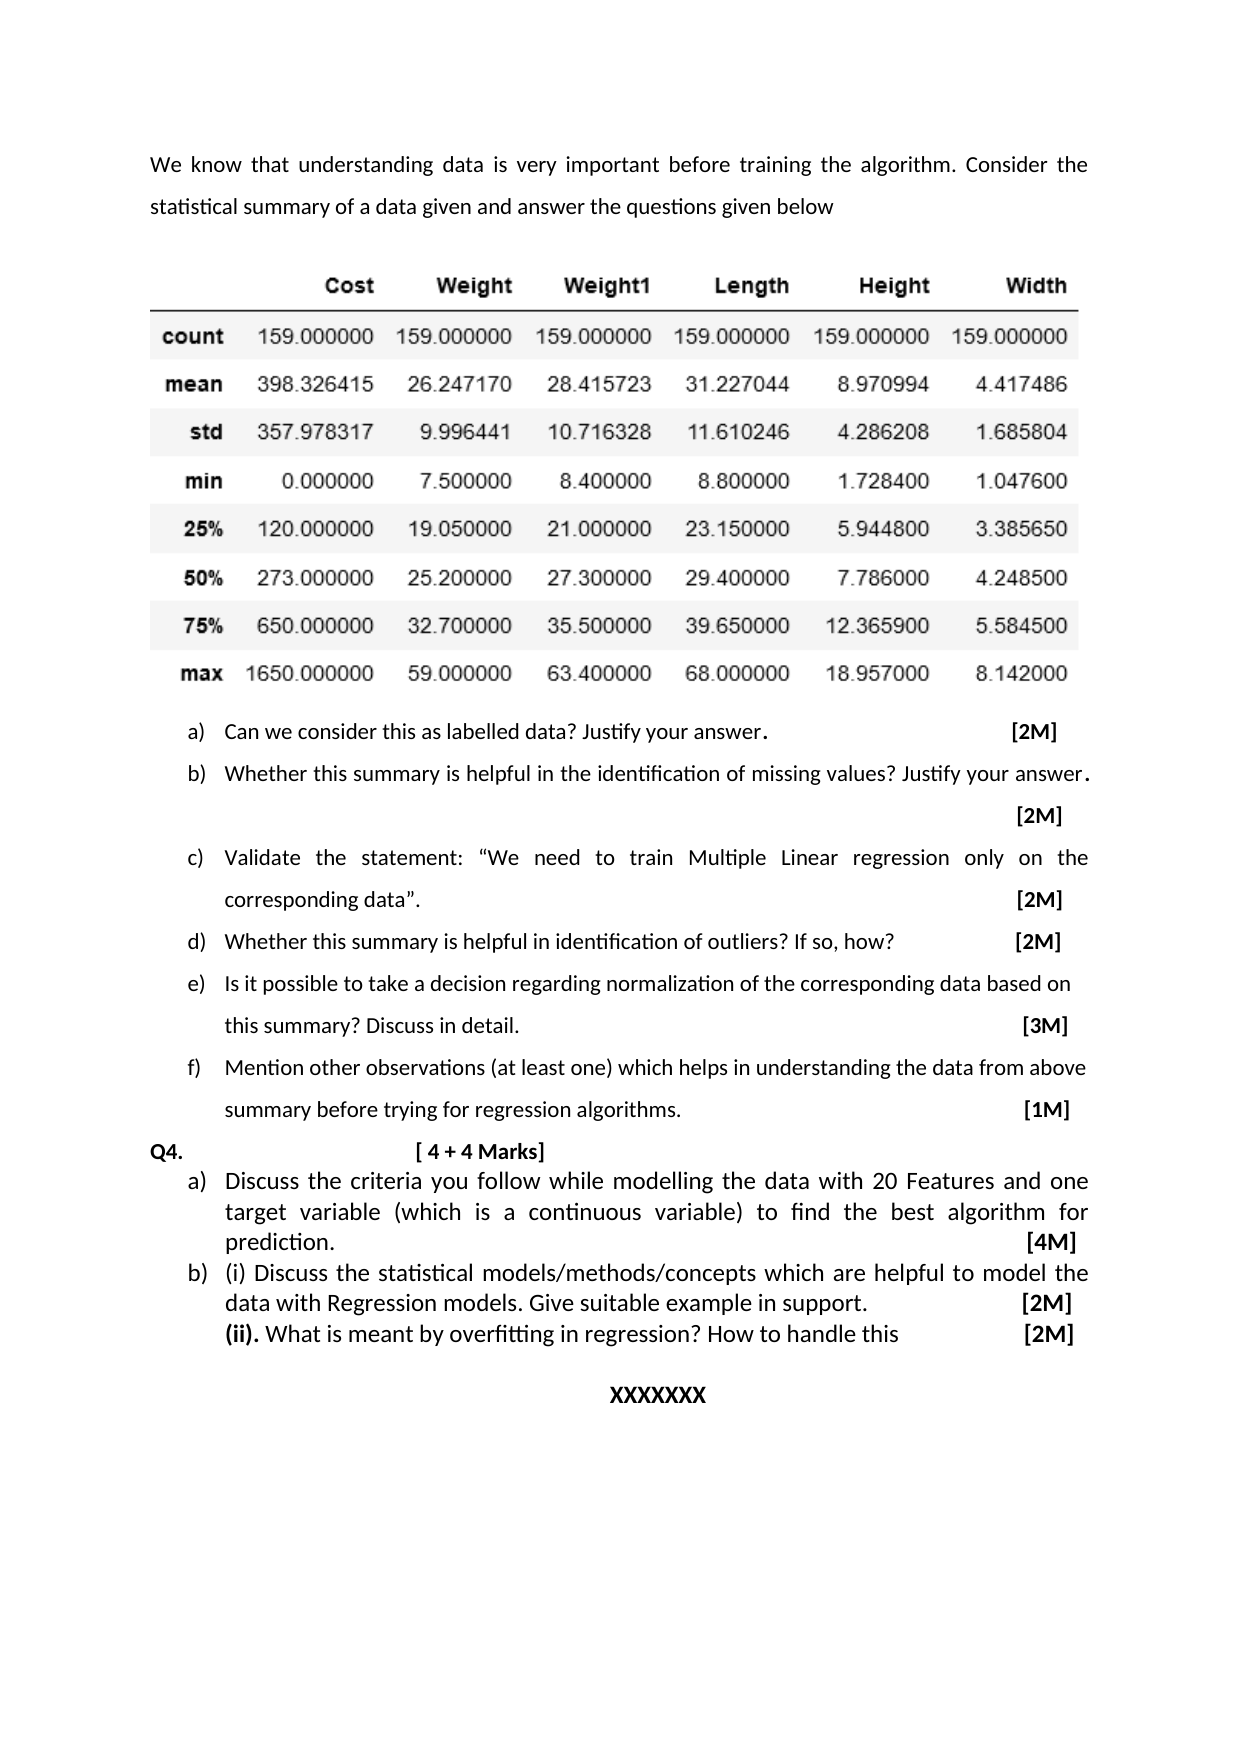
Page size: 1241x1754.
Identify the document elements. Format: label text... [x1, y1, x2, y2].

text We know that understanding data is very important before training the algorithm. Consider the statistical summary of a data given and answer the questions given below [150, 150, 1090, 220]
list Is it possible to take a decision regarding normalization of the corresponding data based on this summary? Discuss in detail. [3M] [187, 969, 1090, 1039]
picture [150, 262, 1091, 718]
list (ii). What is meant by overfitting in regression? How to handle this [2M] [225, 1318, 1090, 1348]
list Can we consider this as labelled data? Justify your answer. [2M] [187, 718, 1090, 746]
text Q4. [ 4 + 4 Marks] [150, 1137, 1090, 1165]
list Whether this summary is helpful in the identification of missing values? Justify your answer. [2M] [187, 759, 1090, 829]
list Discuss the criteria you follow while modelling the data with 20 Features and one target variable (which is a continuous variable) to find the best algorithm for prediction. [4M] [187, 1165, 1090, 1257]
list Whether this summary is helpful in identification of outliers? If so, how? [2M] [187, 927, 1090, 955]
list XXXXXXX [225, 1379, 1090, 1409]
list Validate the statement: “We need to train Multiple Linear regression only on the corresponding data”. [2M] [187, 843, 1090, 913]
list Mention other observations (at least one) which helps in understanding the data from above summary before trying for regression algorithms. [1M] [187, 1053, 1090, 1123]
list (i) Discuss the statistical models/methods/concepts which are helpful to model the data with Regression models. Give suitable example in support. [2M] [187, 1257, 1090, 1318]
